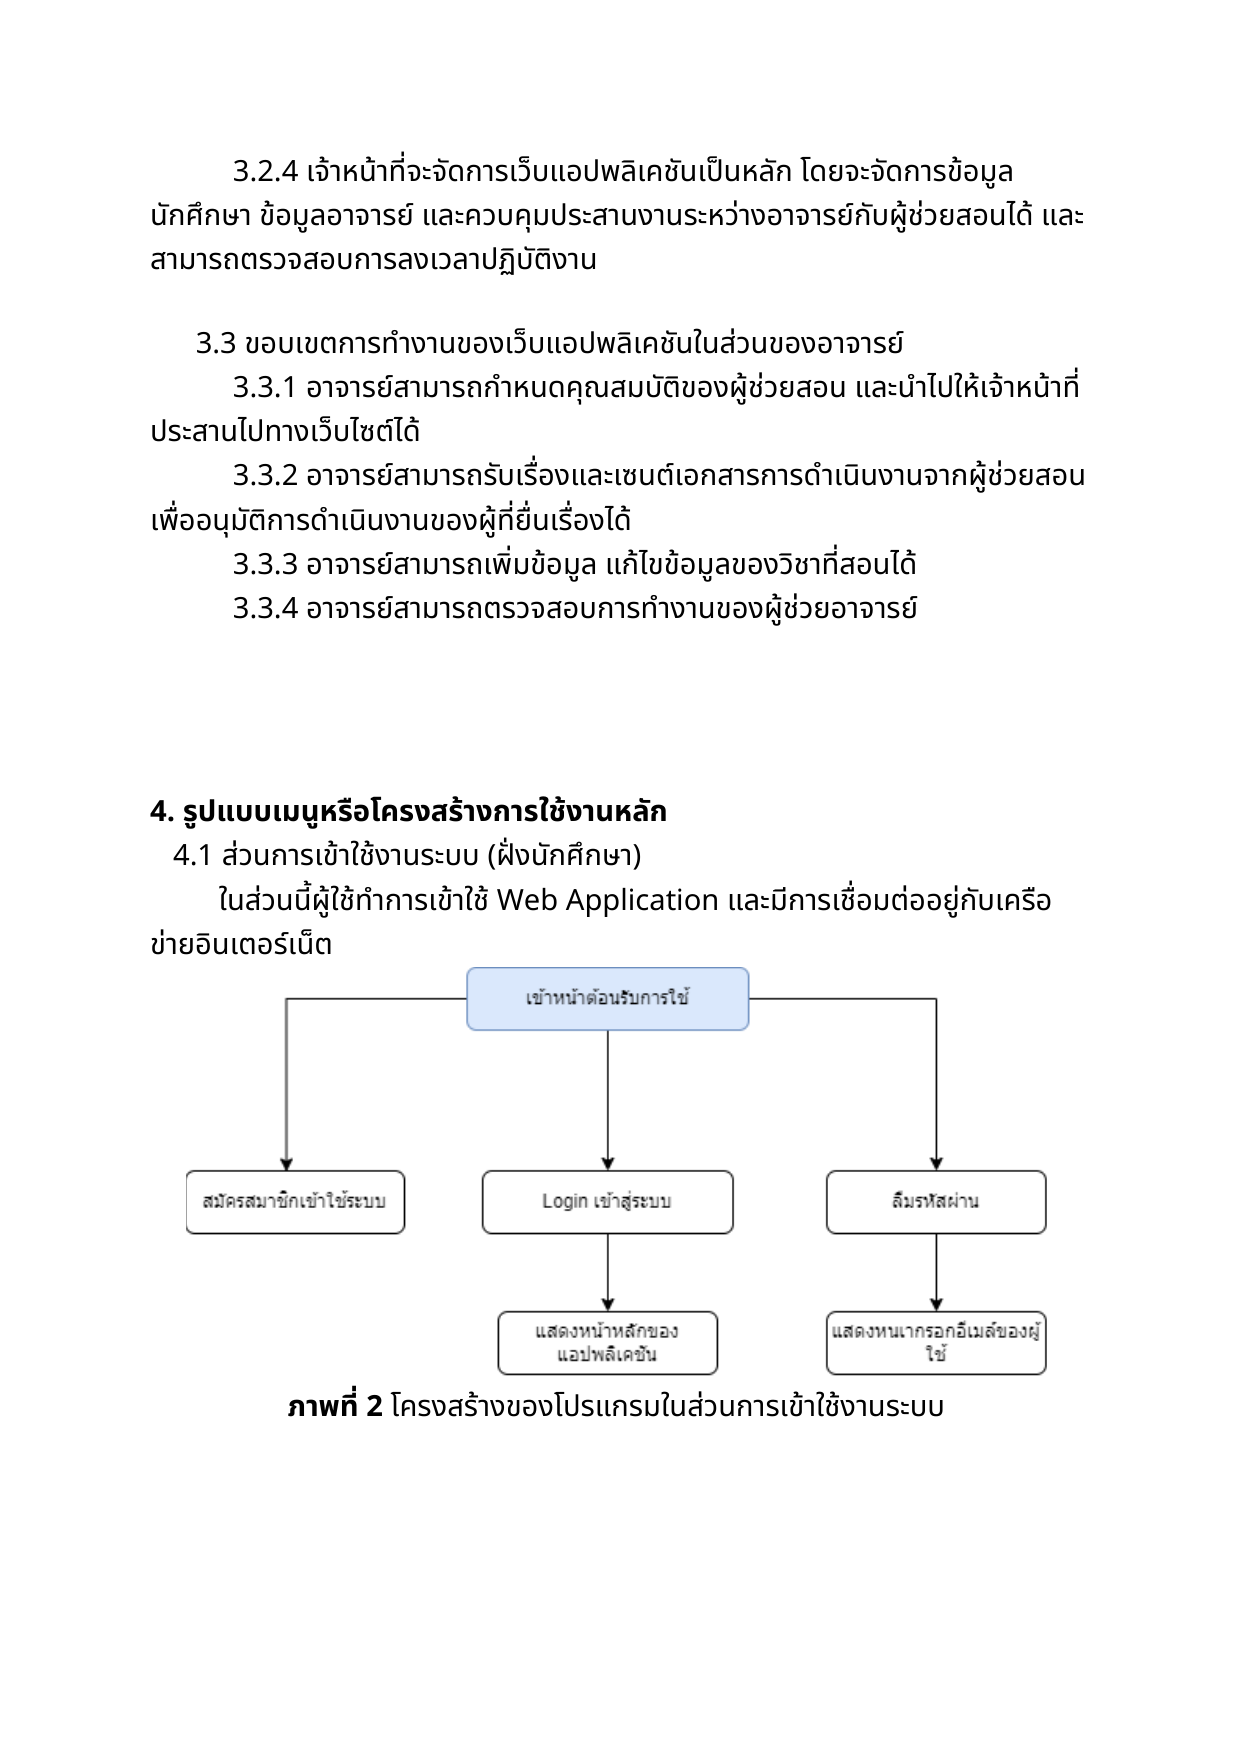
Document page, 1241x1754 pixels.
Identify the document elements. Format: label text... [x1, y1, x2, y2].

text 4. รูปแบบเมนูหรือโครงสร้างการใช้งานหลัก [150, 790, 1090, 834]
text ในส่วนนี้ผู้ใช้ทำการเข้าใช้ Web Application และมีการเชื่อมต่ออยู่กับเครือข่ายอินเตอร์เน็ต [150, 879, 1090, 967]
text 3.3.1 อาจารย์สามารถกำหนดคุณสมบัติของผู้ช่วยสอน และนำไปให้เจ้าหน้าที่ประสานไปทางเว็บไซต์ได้ [150, 366, 1090, 455]
text 3.3 ขอบเขตการทำงานของเว็บแอปพลิเคชันในส่วนของอาจารย์ [150, 322, 1090, 366]
text ภาพที่ 2 โครงสร้างของโปรแกรมในส่วนการเข้าใช้งานระบบ [150, 1385, 1090, 1429]
text 3.3.4 อาจารย์สามารถตรวจสอบการทำงานของผู้ช่วยอาจารย์ [150, 587, 1090, 632]
text 4.1 ส่วนการเข้าใช้งานระบบ (ฝั่งนักศึกษา) [150, 834, 1090, 879]
text 3.3.3 อาจารย์สามารถเพิ่มข้อมูล แก้ไขข้อมูลของวิชาที่สอนได้ [150, 543, 1090, 587]
text 3.2.4 เจ้าหน้าที่จะจัดการเว็บแอปพลิเคชันเป็นหลัก โดยจะจัดการข้อมูลนักศึกษา ข้อมูลอาจารย์ และควบคุมประสานงานระหว่างอาจารย์กับผู้ช่วยสอนได้ และสามารถตรวจสอบการลงเวลาปฏิบัติงาน [150, 150, 1090, 282]
text 3.3.2 อาจารย์สามารถรับเรื่องและเซนต์เอกสารการดำเนินงานจากผู้ช่วยสอน เพื่ออนุมัติการดำเนินงานของผู้ที่ยื่นเรื่องได้ [150, 455, 1090, 543]
picture [186, 967, 1047, 1377]
